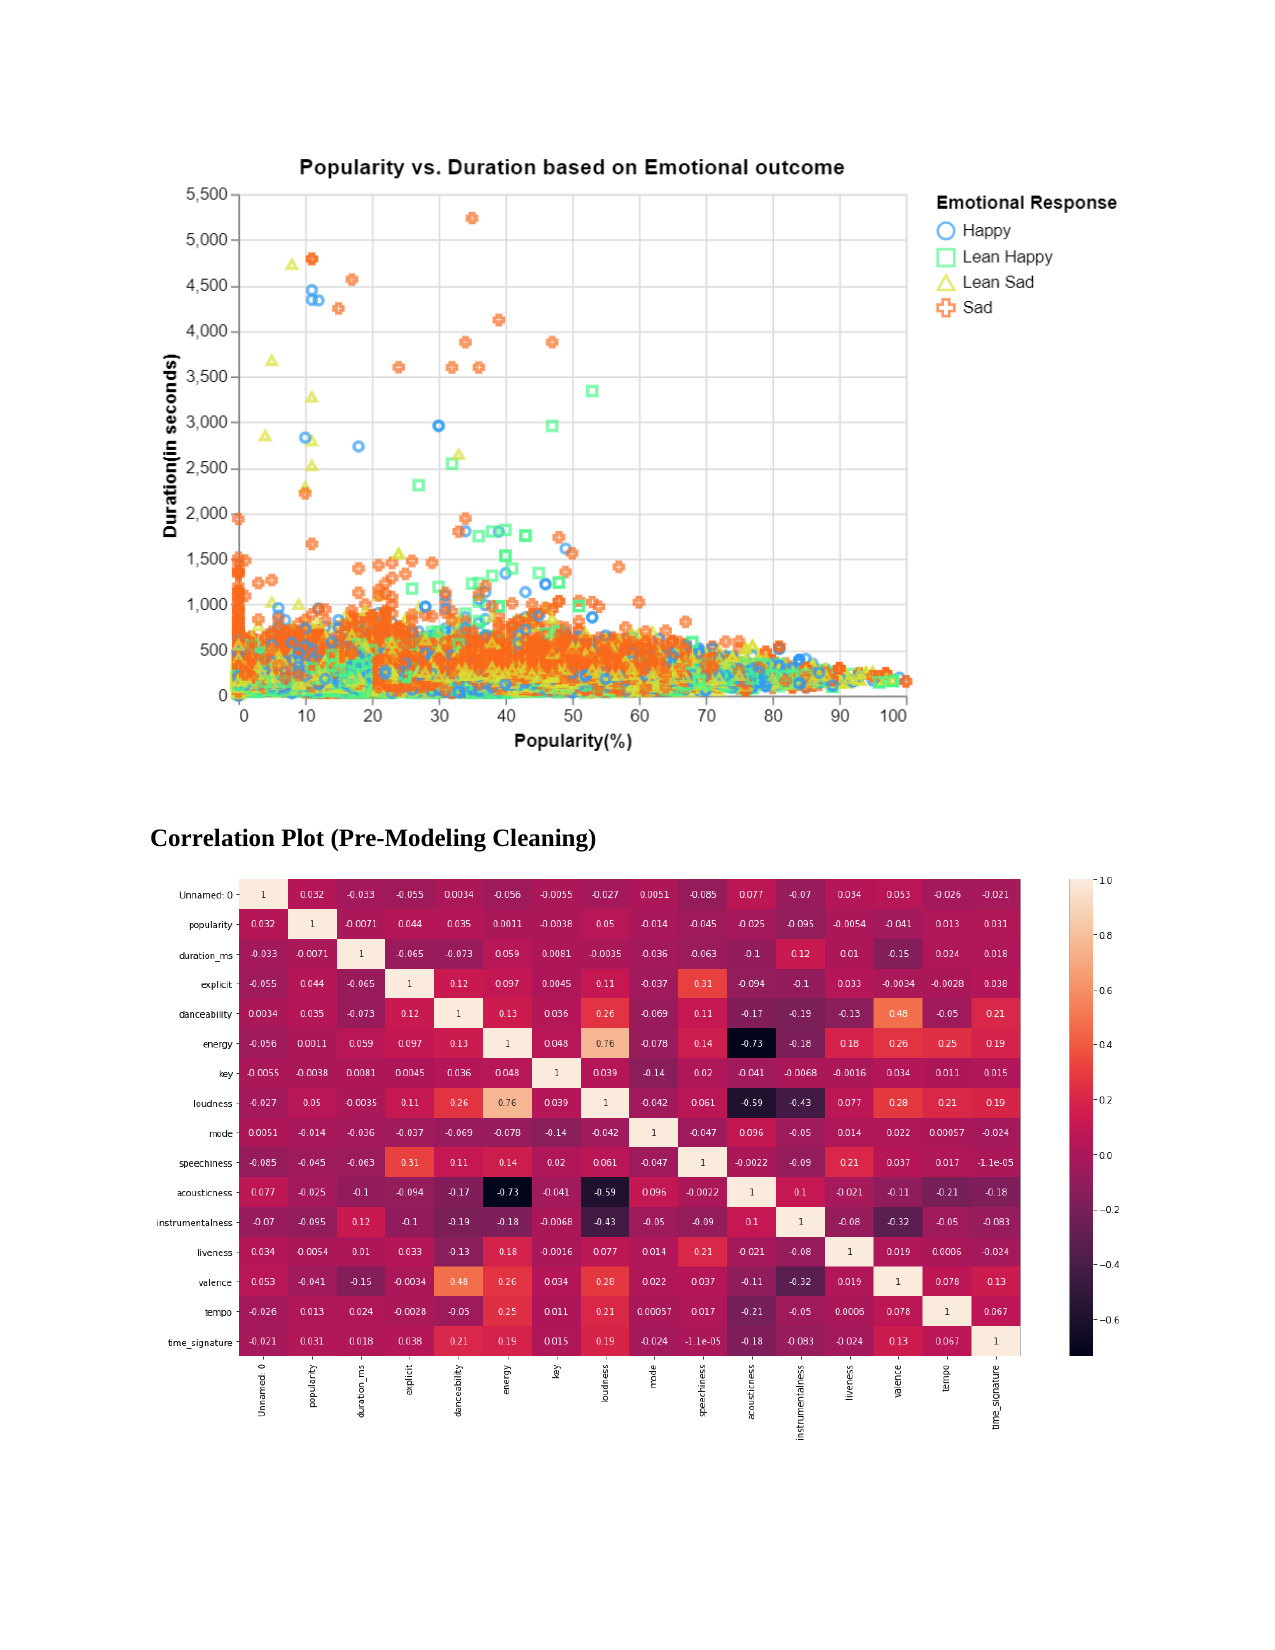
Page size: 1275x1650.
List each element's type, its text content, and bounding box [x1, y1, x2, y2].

text Correlation Plot (Pre-Modeling Cleaning) [150, 823, 1125, 852]
picture [150, 150, 1125, 757]
picture [150, 870, 1125, 1444]
